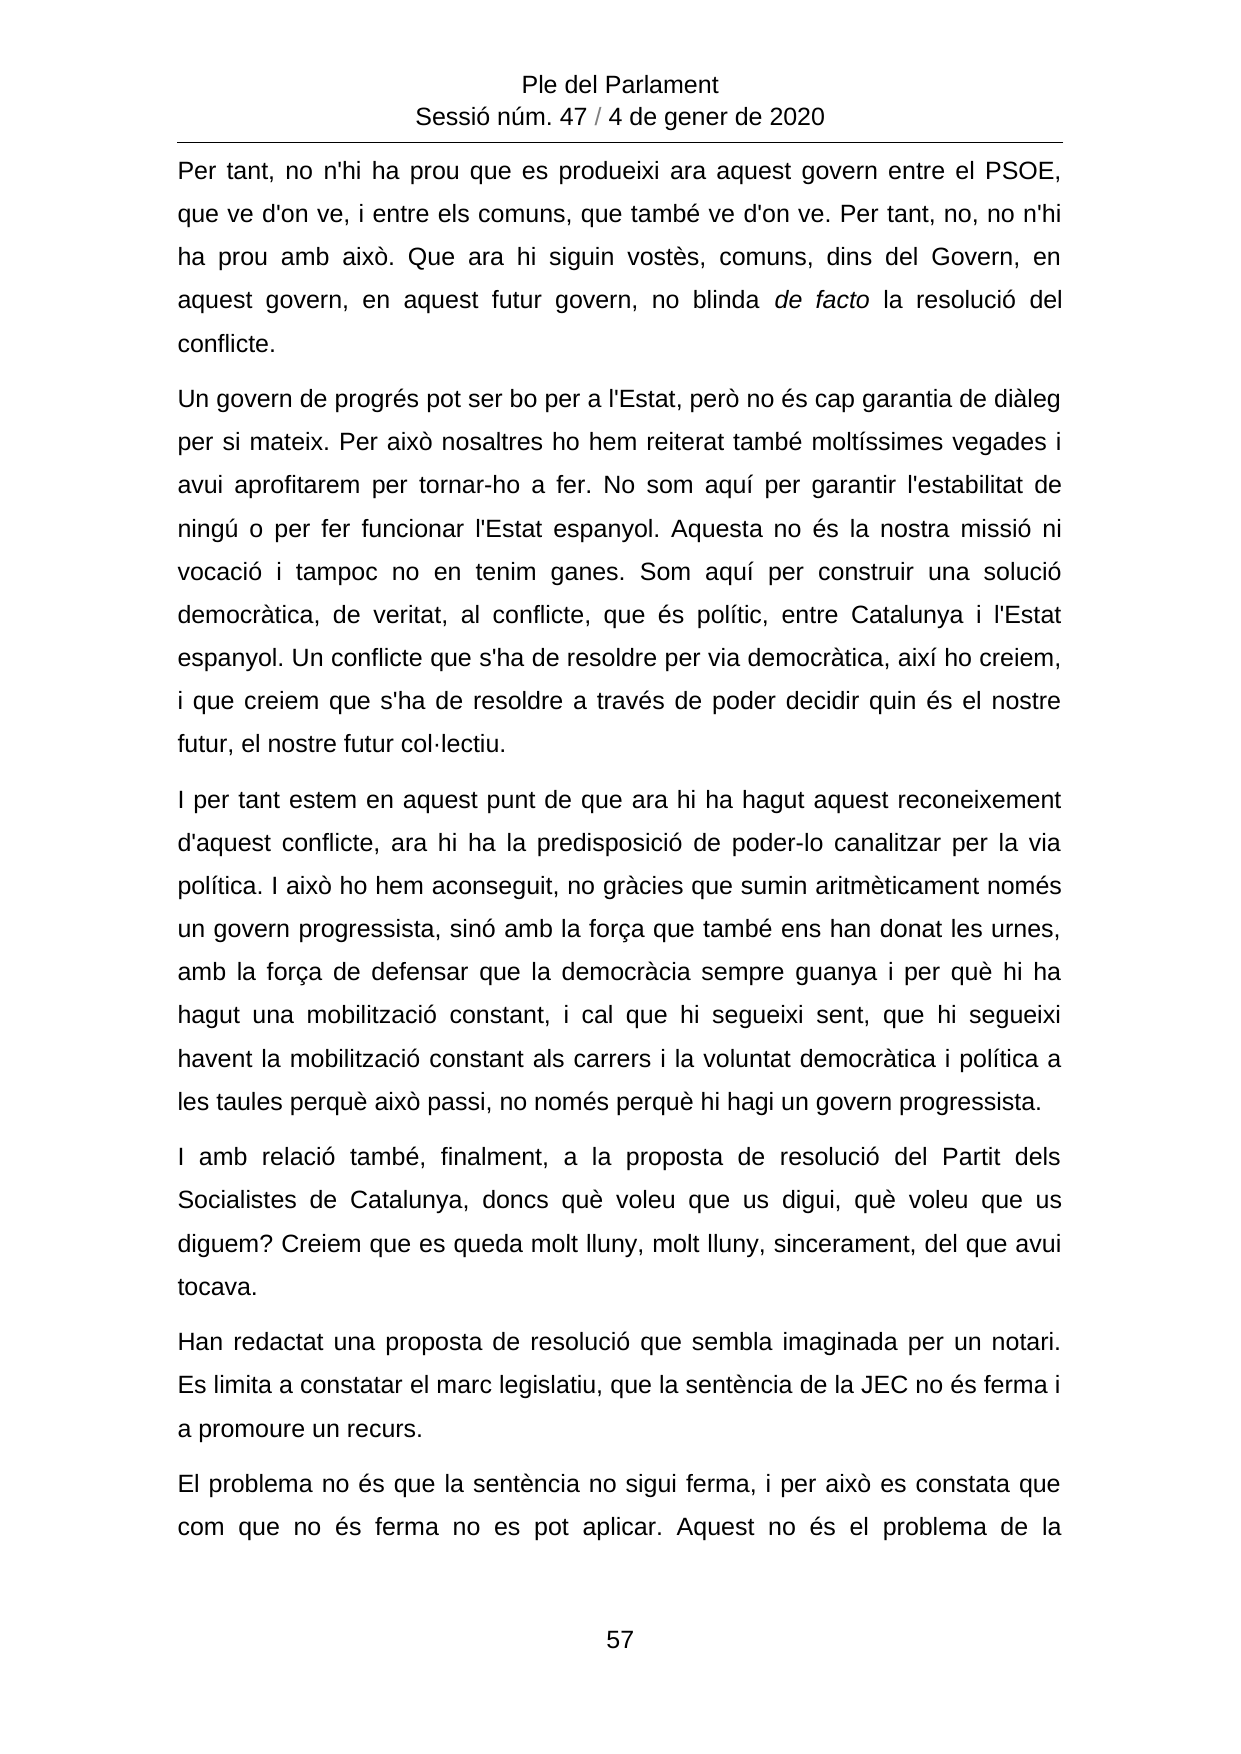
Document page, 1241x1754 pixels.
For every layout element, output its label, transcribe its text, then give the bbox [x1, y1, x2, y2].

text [177, 1469, 1063, 1541]
text Un govern de progrés pot ser bo per a l'Estat, però no és cap garantia de diàleg per si mateix. Per això nosaltres ho hem reiterat també moltíssimes vegades i avui aprofitarem per tornar-ho a fer. No som aquí per garantir l'estabilitat de ningú o per fer funcionar l'Estat espanyol. Aquesta no és la nostra missió ni vocació i tampoc no en tenim ganes. Som aquí per construir una solució democràtica, de veritat, al conflicte, que és polític, entre Catalunya i l'Estat espanyol. Un conflicte que s'ha de resoldre per via democràtica, així ho creiem, i que creiem que s'ha de resoldre a través de poder decidir quin és el nostre futur, el nostre futur col·lectiu. [177, 384, 1063, 758]
text I amb relació també, finalment, a la proposta de resolució del Partit dels Socialistes de Catalunya, doncs què voleu que us digui, què voleu que us diguem? Creiem que es queda molt lluny, molt lluny, sincerament, del que avui tocava. [177, 1142, 1063, 1300]
text Han redactat una proposta de resolució que sembla imaginada per un notari. Es limita a constatar el marc legislatiu, que la sentència de la JEC no és ferma i a promoure un recurs. [177, 1327, 1063, 1442]
text I per tant estem en aquest punt de que ara hi ha hagut aquest reconeixement d'aquest conflicte, ara hi ha la predisposició de poder-lo canalitzar per la via política. I això ho hem aconseguit, no gràcies que sumin aritmèticament només un govern progressista, sinó amb la força que també ens han donat les urnes, amb la força de defensar que la democràcia sempre guanya i per què hi ha hagut una mobilització constant, i cal que hi segueixi sent, que hi segueixi havent la mobilització constant als carrers i la voluntat democràtica i política a les taules perquè això passi, no només perquè hi hagi un govern progressista. [177, 785, 1063, 1115]
text Per tant, no n'hi ha prou que es produeixi ara aquest govern entre el PSOE, que ve d'on ve, i entre els comuns, que també ve d'on ve. Per tant, no, no n'hi ha prou amb això. Que ara hi siguin vostès, comuns, dins del Govern, en aquest govern, en aquest futur govern, no blinda de facto la resolució del conflicte. [177, 156, 1063, 357]
